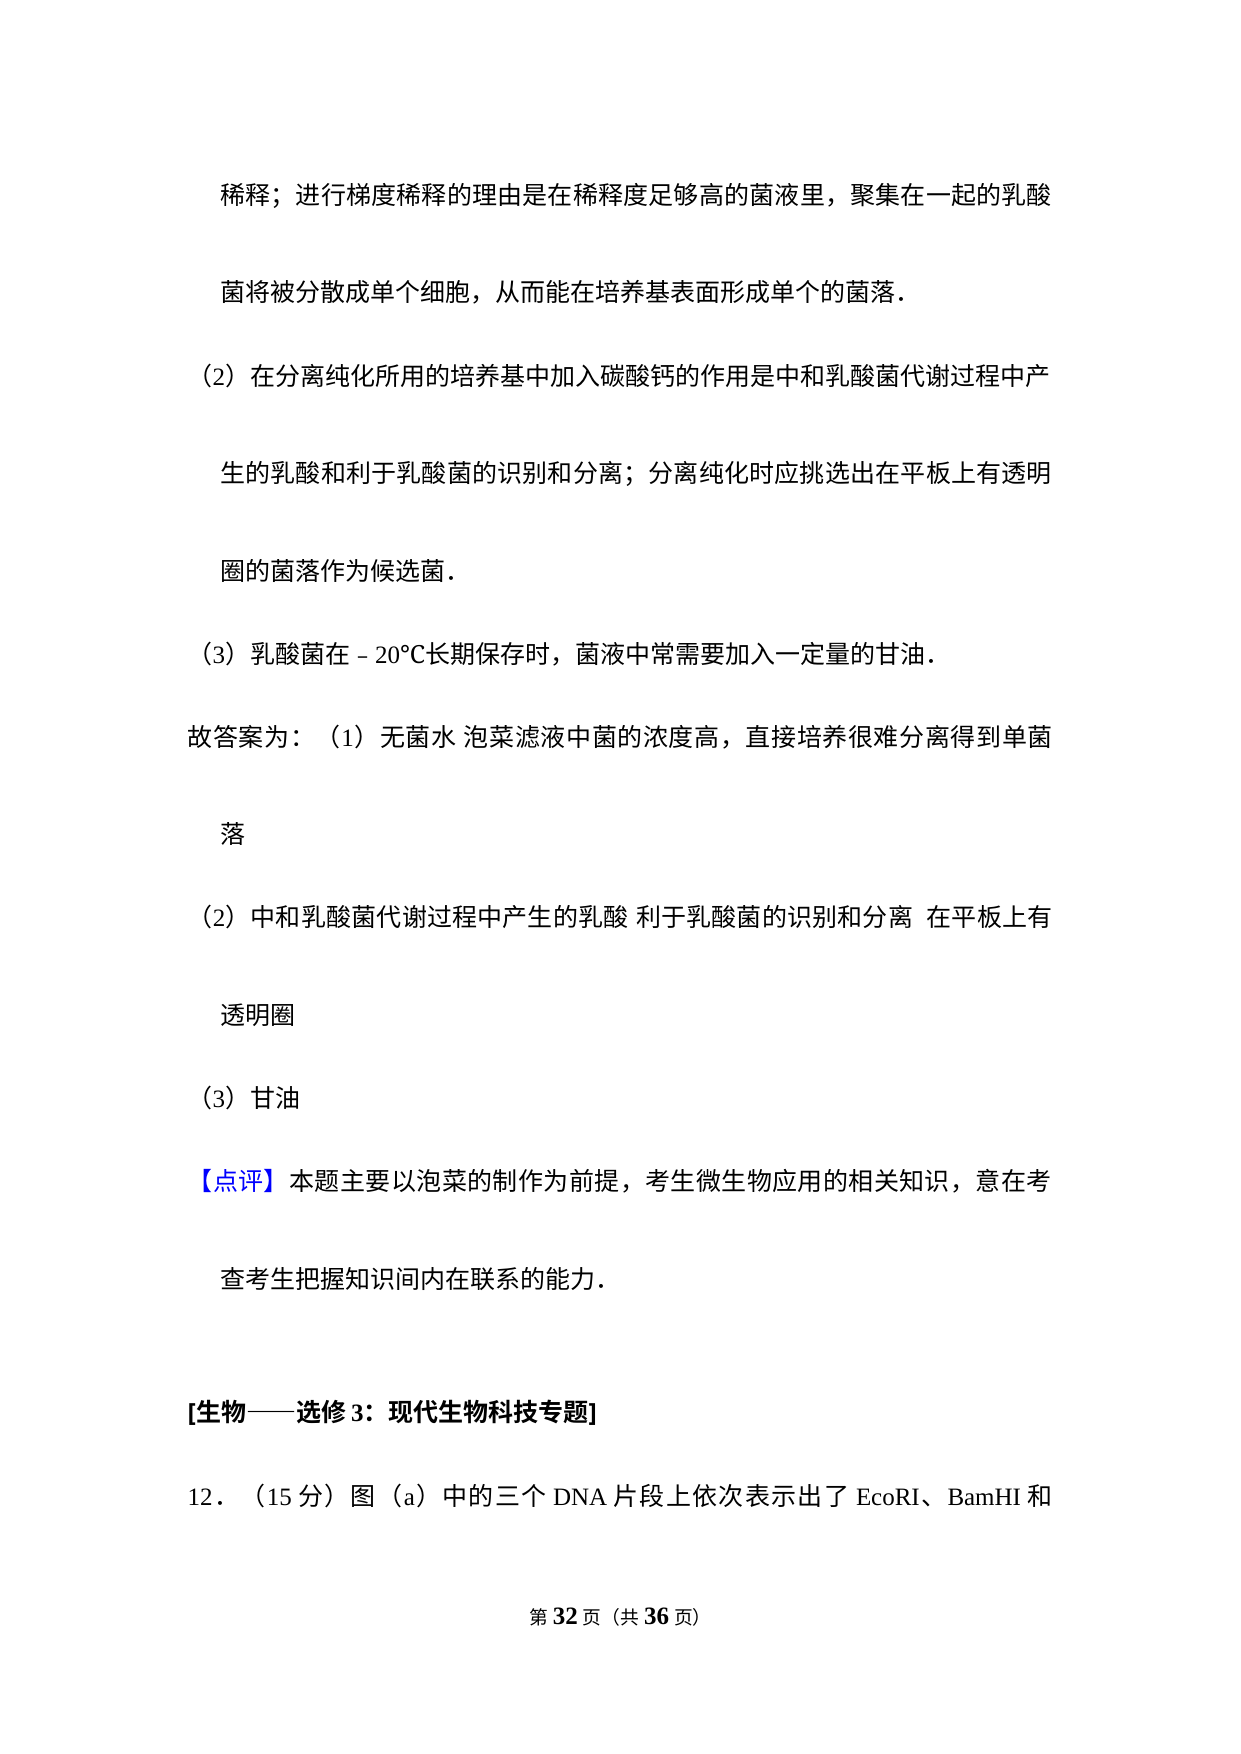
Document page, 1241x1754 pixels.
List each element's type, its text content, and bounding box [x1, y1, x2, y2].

text 【点评】本题主要以泡菜的制作为前提，考生微生物应用的相关知识，意在考查考生把握知识间内在联系的能力． [187, 1147, 1053, 1310]
text （2）在分离纯化所用的培养基中加入碳酸钙的作用是中和乳酸菌代谢过程中产生的乳酸和利于乳酸菌的识别和分离；分离纯化时应挑选出在平板上有透明圈的菌落作为候选菌． [187, 342, 1053, 602]
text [187, 1462, 1053, 1527]
text （3）乳酸菌在﹣20℃长期保存时，菌液中常需要加入一定量的甘油． [187, 620, 1053, 685]
text 故答案为：（1）无菌水 泡菜滤液中菌的浓度高，直接培养很难分离得到单菌落 [187, 703, 1053, 865]
text （3）甘油 [187, 1064, 1053, 1129]
text （2）中和乳酸菌代谢过程中产生的乳酸 利于乳酸菌的识别和分离 在平板上有透明圈 [187, 883, 1053, 1046]
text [187, 161, 1053, 323]
text [生物——选修3：现代生物科技专题] [187, 1378, 1053, 1443]
